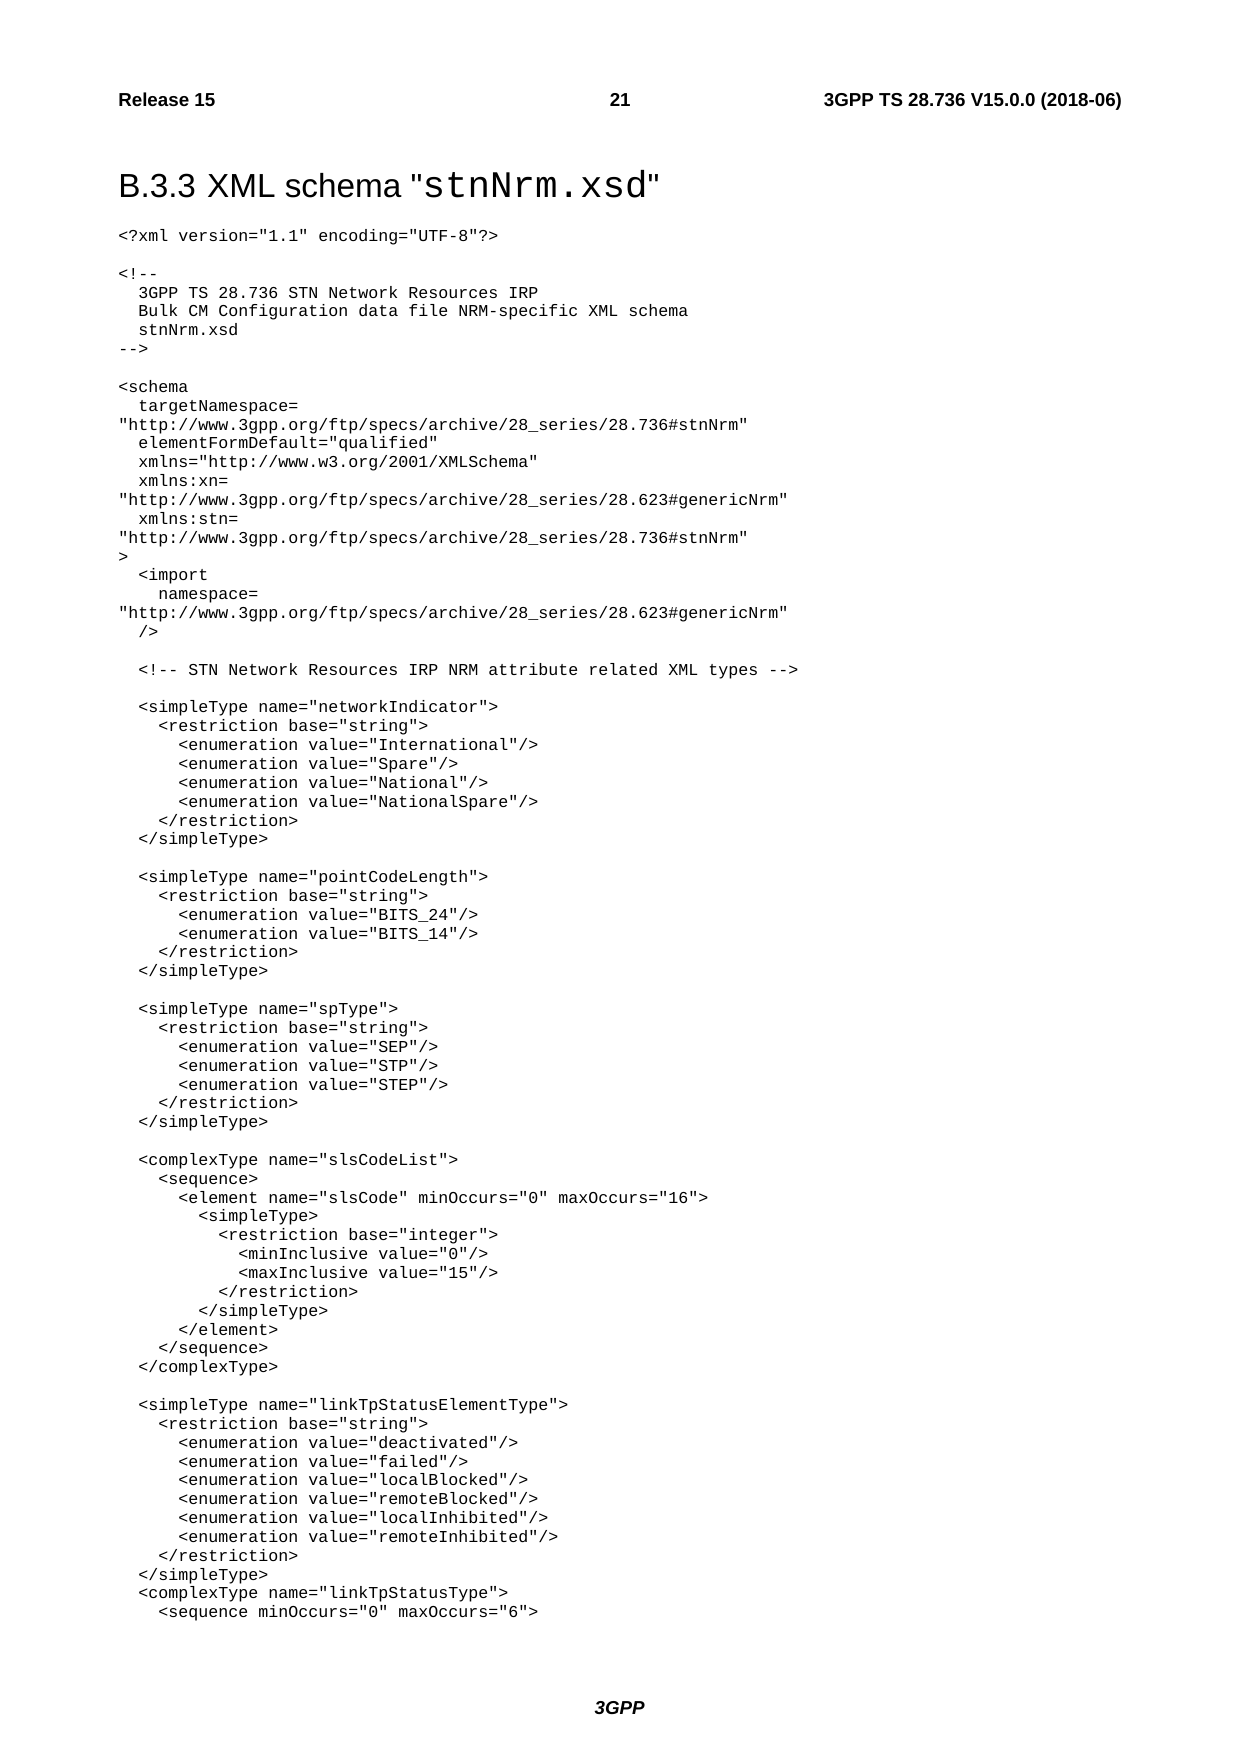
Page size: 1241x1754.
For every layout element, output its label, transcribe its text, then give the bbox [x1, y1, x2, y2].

text <enumeration value="failed"/> [118, 1453, 1122, 1472]
text <sequence minOccurs="0" maxOccurs="6"> [118, 1604, 1122, 1623]
text <enumeration value="deactivated"/> [118, 1434, 1122, 1453]
text <complexType name="linkTpStatusType"> [118, 1585, 1122, 1604]
text <simpleType name="linkTpStatusElementType"> [118, 1378, 1122, 1415]
text </simpleType> [118, 1566, 1122, 1585]
text </restriction> [118, 1547, 1122, 1566]
text <enumeration value="localBlocked"/> [118, 1472, 1122, 1491]
text <?xml version="1.1" encoding="UTF-8"?> <!-- 3GPP TS 28.736 STN Network Resources IRP Bulk CM Configuration data file NRM-specific XML schema stnNrm.xsd --> <schema targetNamespace= "http://www.3gpp.org/ftp/specs/archive/28_series/28.736#stnNrm" elementFormDefault="qualified" xmlns="http://www.w3.org/2001/XMLSchema" xmlns:xn= "http://www.3gpp.org/ftp/specs/archive/28_series/28.623#genericNrm" xmlns:stn= "http://www.3gpp.org/ftp/specs/archive/28_series/28.736#stnNrm" > <import namespace= "http://www.3gpp.org/ftp/specs/archive/28_series/28.623#genericNrm" /> <!-- STN Network Resources IRP NRM attribute related XML types --> <simpleType name="networkIndicator"> <restriction base="string"> <enumeration value="International"/> <enumeration value="Spare"/> <enumeration value="National"/> <enumeration value="NationalSpare"/> </restriction> </simpleType> <simpleType name="pointCodeLength"> <restriction base="string"> <enumeration value="BITS_24"/> <enumeration value="BITS_14"/> </restriction> </simpleType> <simpleType name="spType"> <restriction base="string"> <enumeration value="SEP"/> <enumeration value="STP"/> <enumeration value="STEP"/> </restriction> </simpleType> <complexType name="slsCodeList"> <sequence> <element name="slsCode" minOccurs="0" maxOccurs="16"> <simpleType> <restriction base="integer"> <minInclusive value="0"/> <maxInclusive value="15"/> </restriction> </simpleType> </element> </sequence> </complexType> [118, 228, 1122, 1378]
subtitle B.3.3 XML schema "stnNrm.xsd" [118, 166, 1122, 209]
text <enumeration value="localInhibited"/> [118, 1510, 1122, 1528]
text <enumeration value="remoteInhibited"/> [118, 1528, 1122, 1547]
text <restriction base="string"> [118, 1415, 1122, 1434]
text <enumeration value="remoteBlocked"/> [118, 1491, 1122, 1510]
